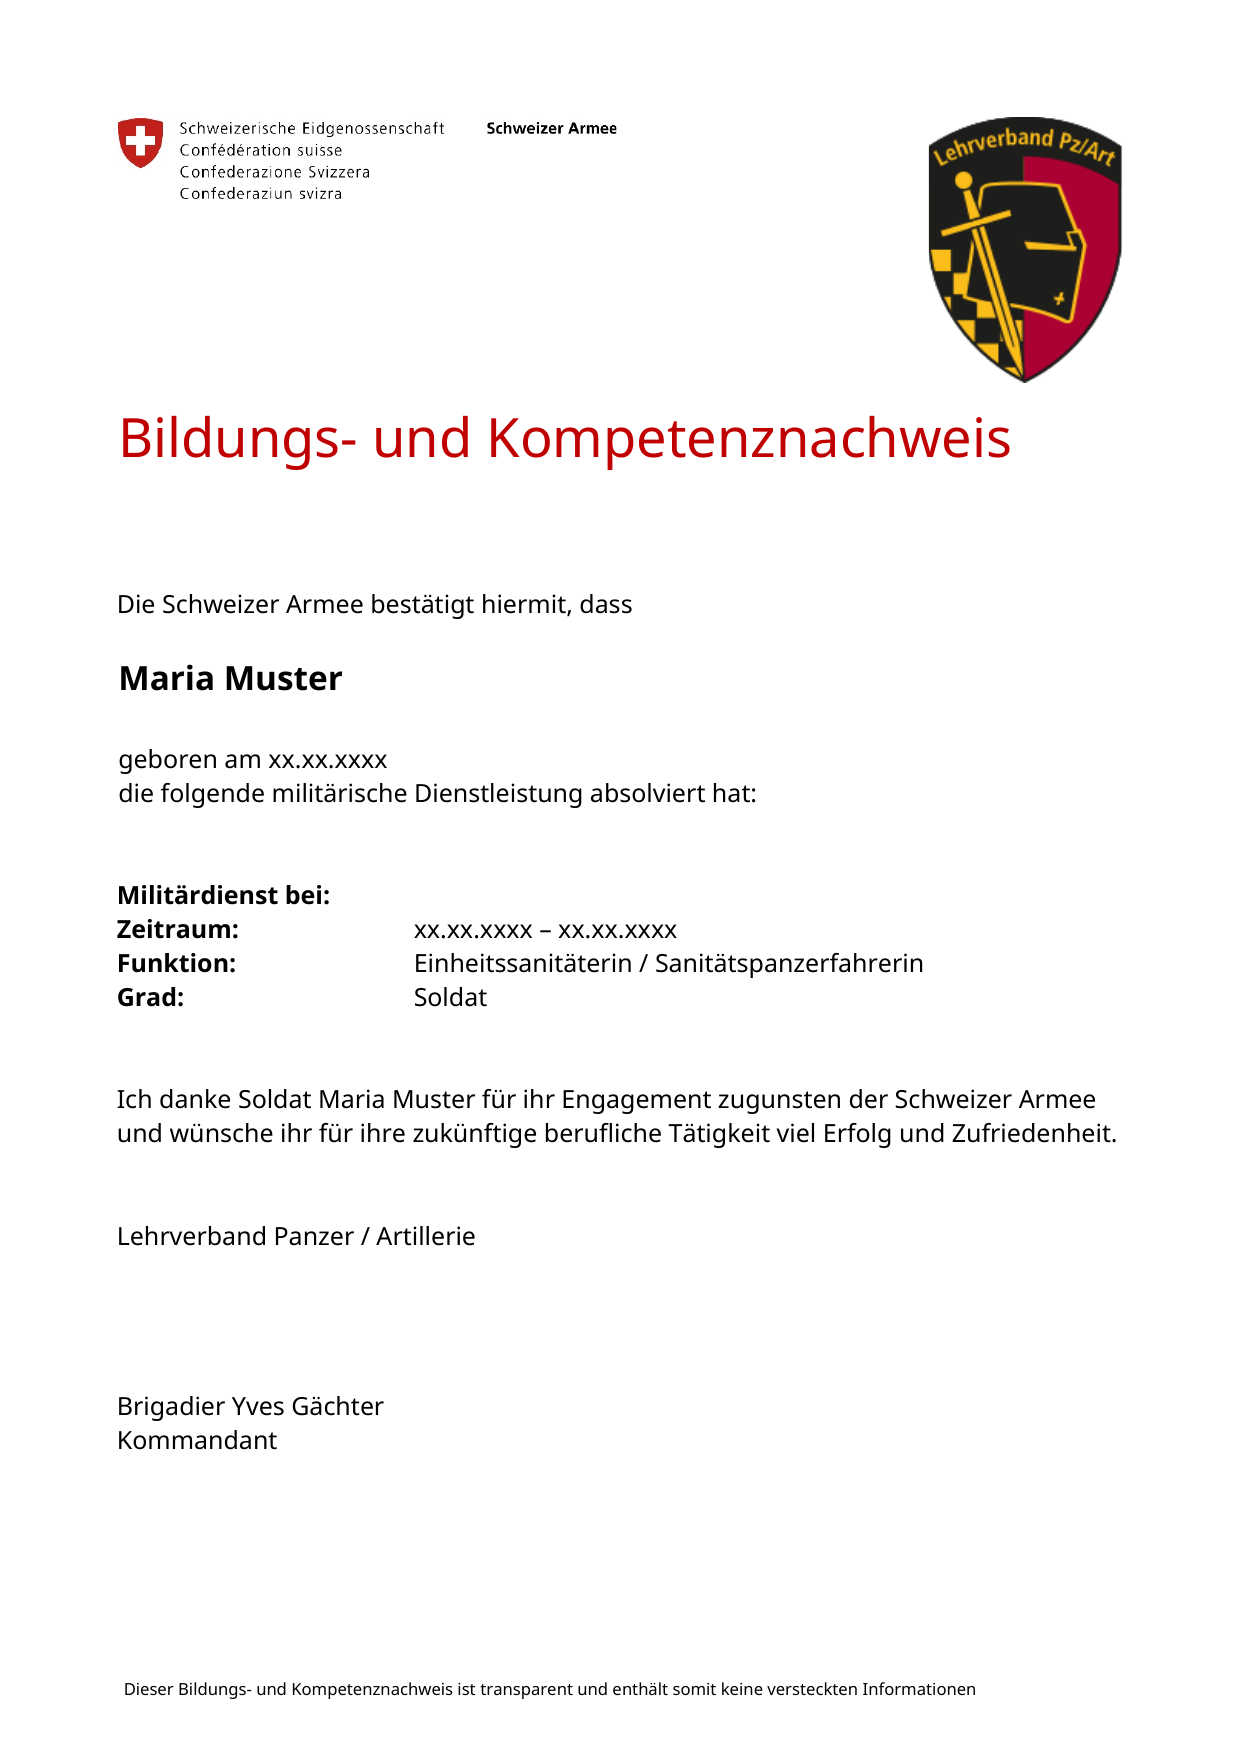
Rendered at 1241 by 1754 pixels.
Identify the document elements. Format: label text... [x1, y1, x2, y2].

text Die Schweizer Armee bestätigt hiermit, dass [117, 587, 1122, 621]
text Bildungs- und Kompetenznachweis [118, 400, 1122, 474]
text geboren am xx.xx.xxxx [118, 741, 1122, 775]
text Maria Muster [118, 655, 1122, 701]
text Kommandant [117, 1423, 1122, 1457]
picture [118, 118, 617, 199]
picture [928, 117, 1123, 383]
text Militärdienst bei: [117, 878, 1122, 912]
text Brigadier Yves Gächter [117, 1388, 1122, 1423]
text die folgende militärische Dienstleistung absolviert hat: [118, 775, 1122, 809]
text Grad: Soldat [117, 980, 1122, 1014]
text Ich danke Soldat Maria Muster für ihr Engagement zugunsten der Schweizer Armee und wünsche ihr für ihre zukünftige berufliche Tätigkeit viel Erfolg und Zufriedenheit. [117, 1048, 1122, 1150]
text Zeitraum: xx.xx.xxxx – xx.xx.xxxx [117, 912, 1122, 946]
text Funktion: Einheitssanitäterin / Sanitätspanzerfahrerin [117, 946, 1122, 980]
text Lehrverband Panzer / Artillerie [117, 1218, 1122, 1252]
